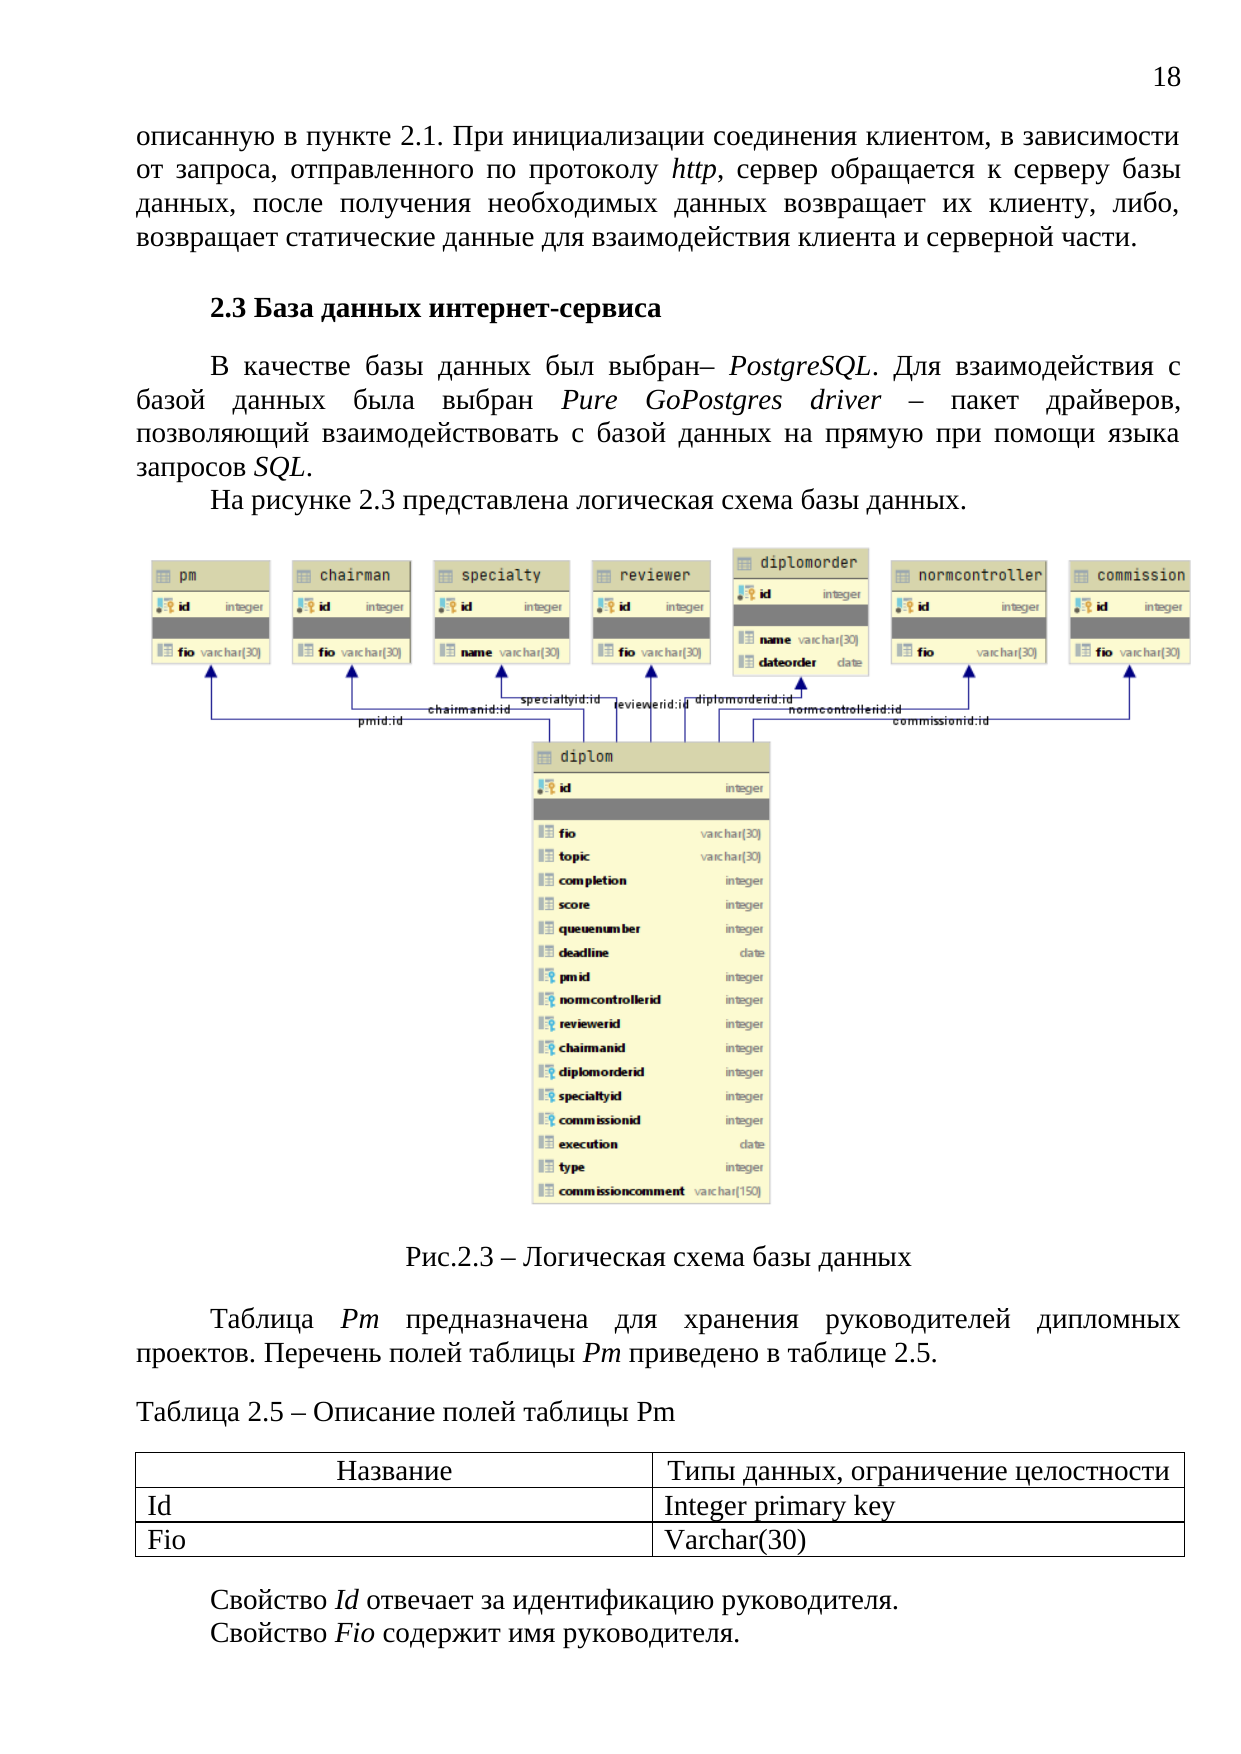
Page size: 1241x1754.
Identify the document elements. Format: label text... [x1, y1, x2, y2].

text На рисунке 2.3 представлена логическая схема базы данных. [136, 482, 1181, 516]
table_header Название [136, 1453, 652, 1487]
text Таблица 2.5 – Описание полей таблицы Pm [136, 1394, 1181, 1427]
text Рис.2.3 – Логическая схема базы данных [136, 1239, 1181, 1272]
text В качестве базы данных был выбран‒ PostgreSQL. Для взаимодействия с базой данных была выбран Pure GoPostgres driver – пакет драйверов, позволяющий взаимодействовать с базой данных на прямую при помощи языка запросов SQL. [136, 348, 1181, 482]
table_cell Fio [136, 1523, 652, 1556]
text 2.3 База данных интернет-сервиса [136, 290, 1181, 323]
picture [135, 541, 1215, 1210]
table_cell Id [136, 1488, 652, 1521]
table_header Типы данных, ограничение целостности [653, 1453, 1184, 1487]
table_cell Varchar(30) [653, 1523, 1184, 1556]
table_cell Integer primary key [653, 1488, 1184, 1521]
text Свойство Fio содержит имя руководителя. [136, 1616, 1181, 1649]
text Таблица Pm предназначена для хранения руководителей дипломных проектов. Перечень полей таблицы Pm приведено в таблице 2.5. [136, 1302, 1181, 1369]
text Свойство Id отвечает за идентификацию руководителя. [136, 1582, 1181, 1616]
